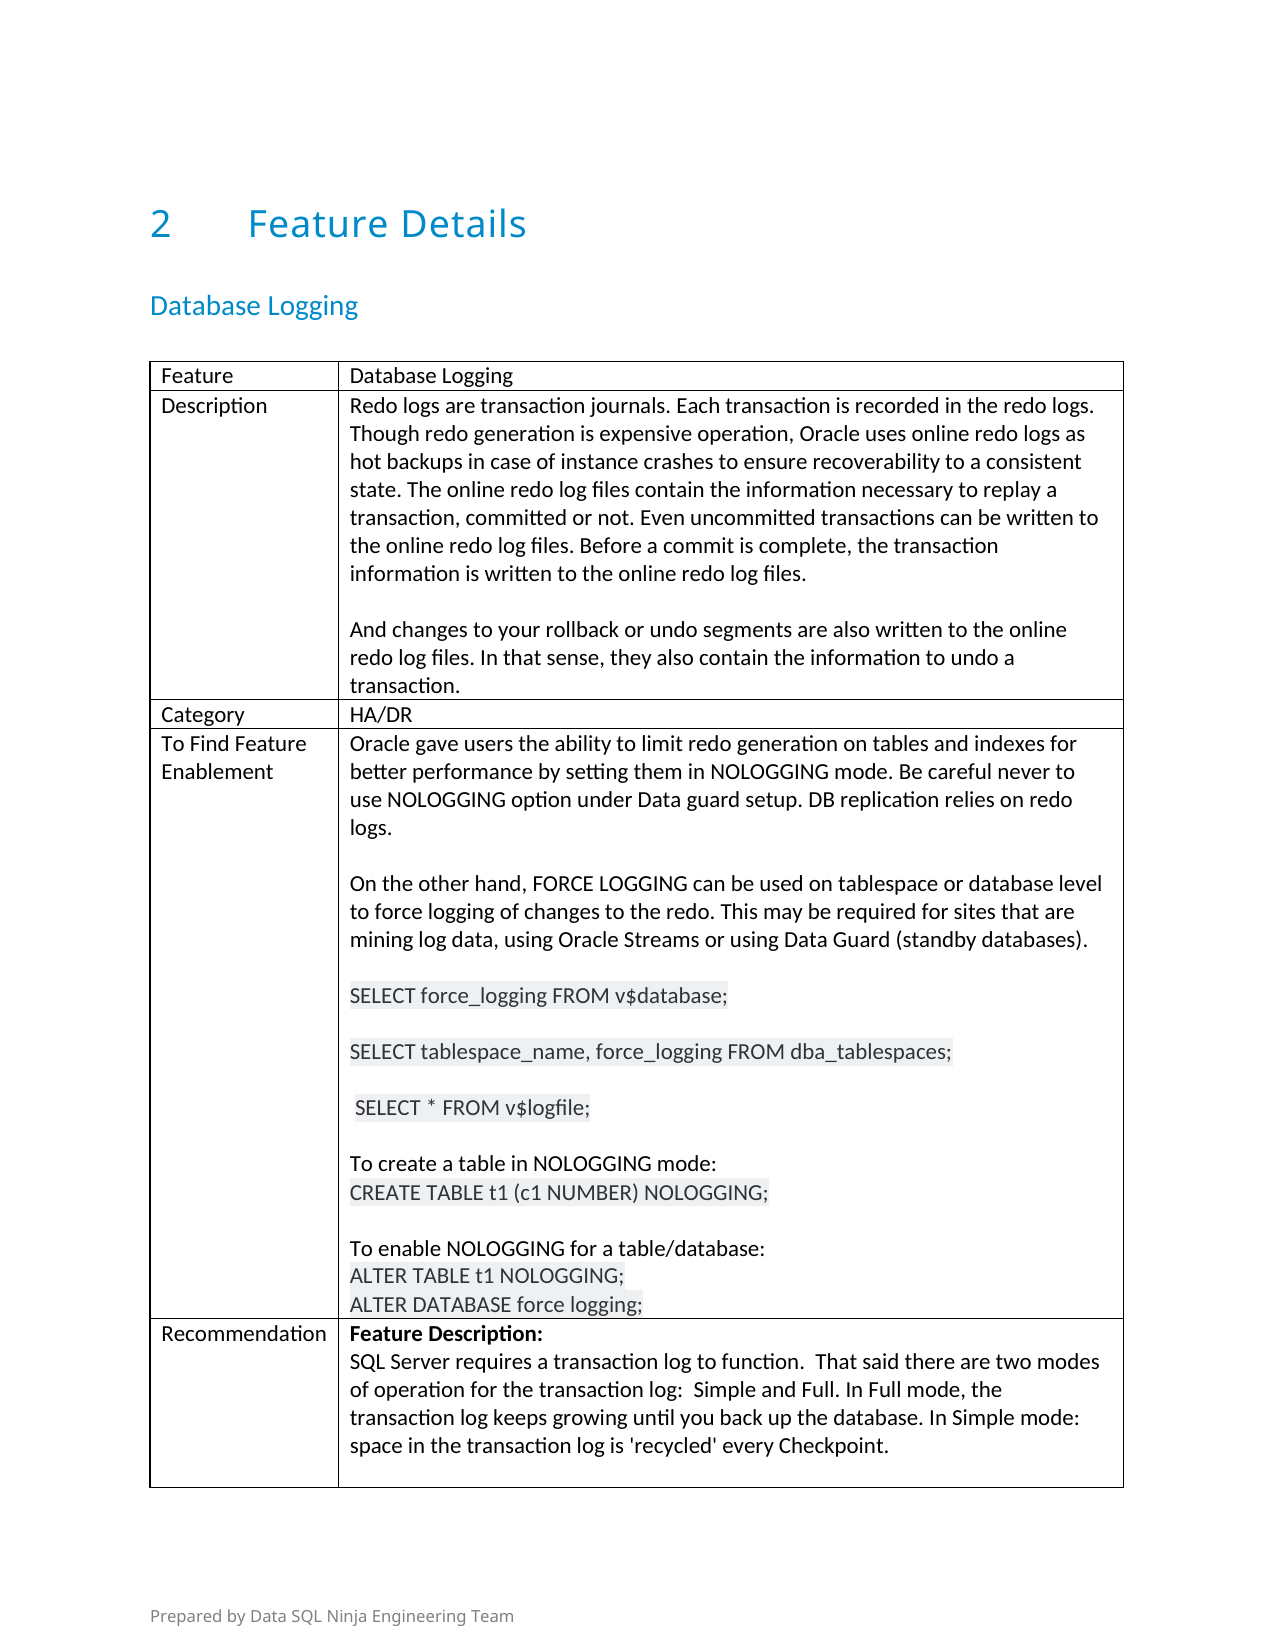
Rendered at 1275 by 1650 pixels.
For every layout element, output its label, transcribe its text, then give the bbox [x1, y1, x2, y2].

table_header Feature [151, 362, 338, 390]
table_cell Oracle gave users the ability to limit redo generation on tables and indexes for better performance by setting them in NOLOGGING mode. Be careful never to use NOLOGGING option under Data guard setup. DB replication relies on redo logs. On the other hand, FORCE LOGGING can be used on tablespace or database level to force logging of changes to the redo. This may be required for sites that are mining log data, using Oracle Streams or using Data Guard (standby databases). SELECT force_logging FROM v$database; SELECT tablespace_name, force_logging FROM dba_tablespaces; SELECT * FROM v$logfile; To create a table in NOLOGGING mode: CREATE TABLE t1 (c1 NUMBER) NOLOGGING; To enable NOLOGGING for a table/database: ALTER TABLE t1 NOLOGGING; ALTER DATABASE force logging; [339, 729, 1123, 1318]
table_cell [339, 1319, 1123, 1487]
table_header Database Logging [339, 362, 1123, 390]
subtitle Feature Details [150, 187, 1125, 250]
table_cell To Find Feature Enablement [151, 729, 338, 1318]
table_cell HA/DR [339, 700, 1123, 728]
table_cell Redo logs are transaction journals. Each transaction is recorded in the redo logs. Though redo generation is expensive operation, Oracle uses online redo logs as hot backups in case of instance crashes to ensure recoverability to a consistent state. The online redo log files contain the information necessary to replay a transaction, committed or not. Even uncommitted transactions can be written to the online redo log files. Before a commit is complete, the transaction information is written to the online redo log files. And changes to your rollback or undo segments are also written to the online redo log files. In that sense, they also contain the information to undo a transaction. [339, 391, 1123, 699]
subtitle Database Logging [150, 287, 1125, 323]
table_cell Category [151, 700, 338, 728]
table_cell Recommendation [151, 1319, 338, 1487]
table_cell Description [151, 391, 338, 699]
